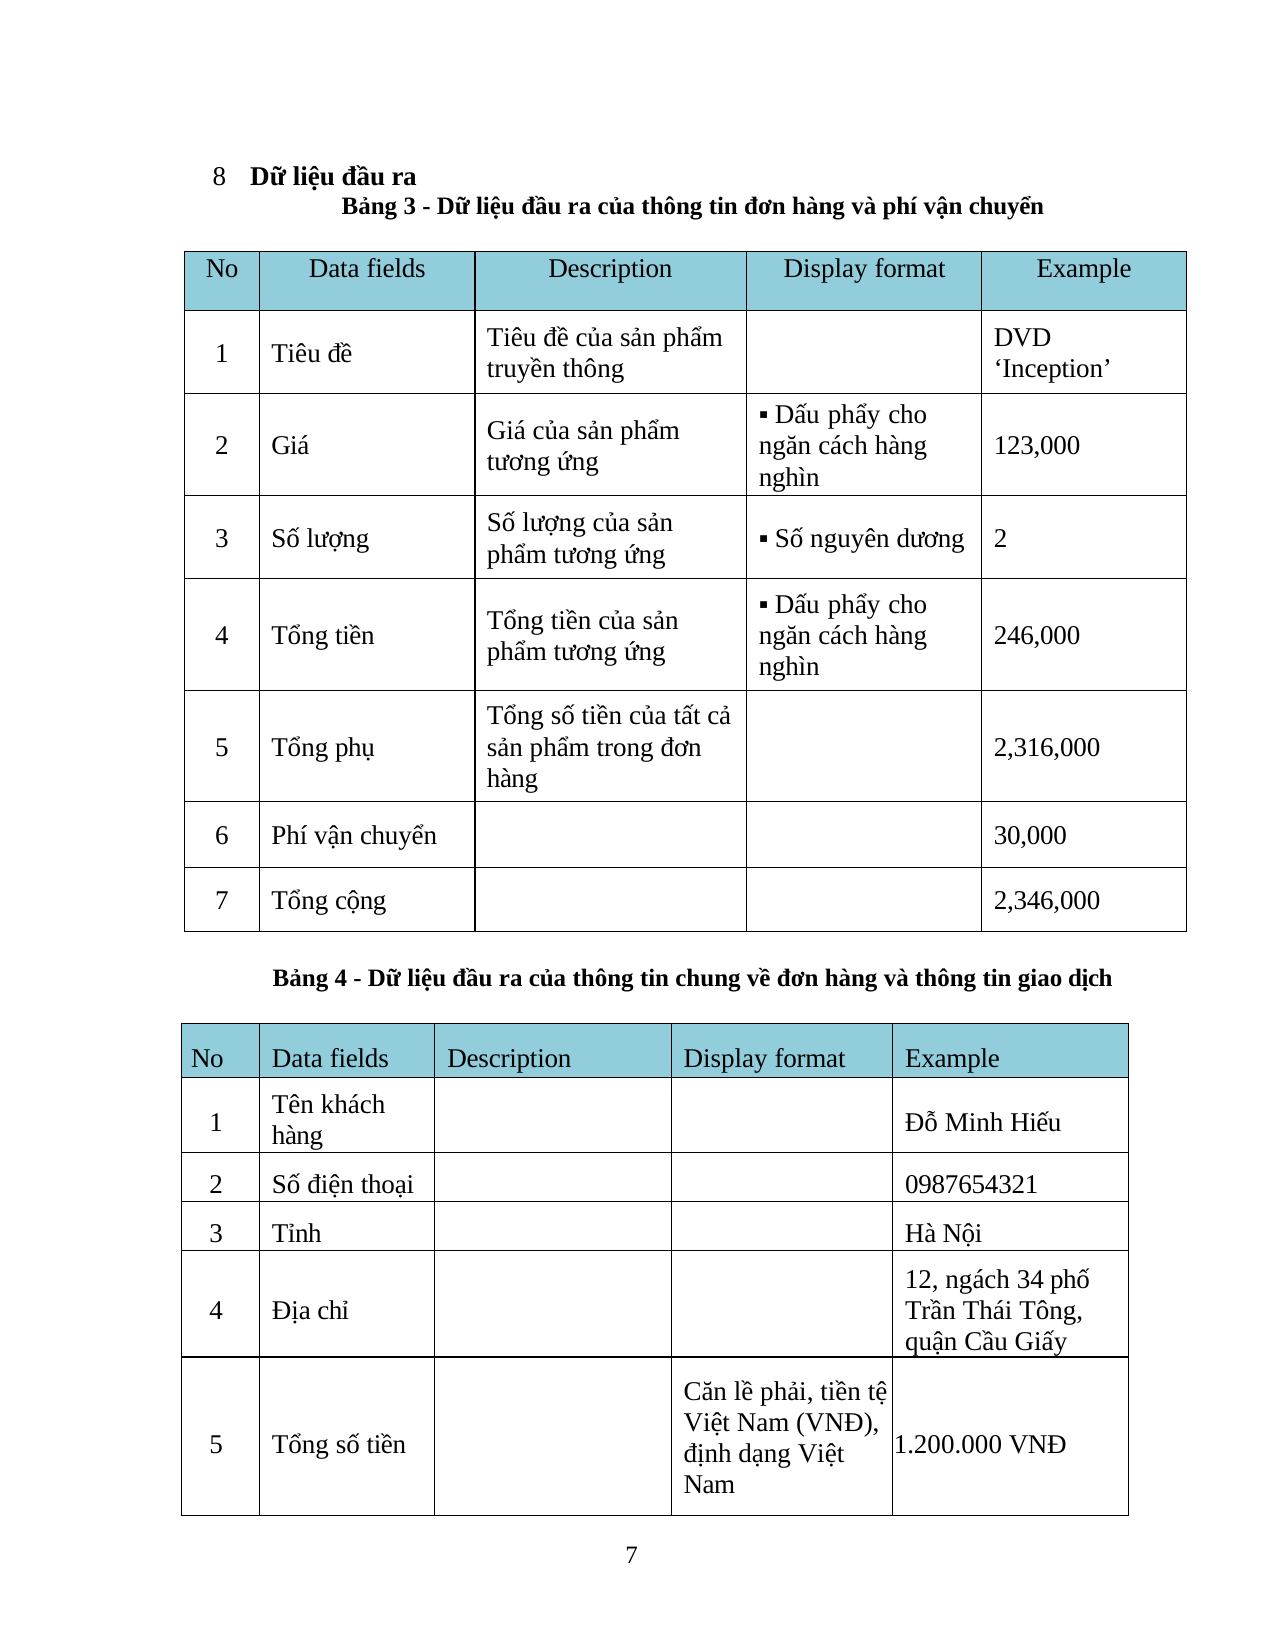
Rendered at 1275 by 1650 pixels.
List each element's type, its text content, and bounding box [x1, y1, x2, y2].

table_cell Tổng tiền của sản phẩm tương ứng [476, 579, 746, 689]
table_cell [747, 691, 981, 801]
table_header Data fields [260, 1024, 434, 1077]
table_cell Dấu phẩy cho ngăn cách hàng nghìn [747, 394, 981, 495]
table_cell Tiêu đề của sản phẩm truyền thông [476, 311, 746, 393]
table_cell Tổng tiền [260, 579, 474, 689]
table_cell 5 [185, 691, 259, 801]
table_cell 3 [185, 496, 259, 578]
table_header No [182, 1024, 259, 1077]
table_cell Tổng số tiền của tất cả sản phẩm trong đơn hàng [476, 691, 746, 801]
table_cell [747, 802, 981, 867]
table_cell Tỉnh [260, 1202, 434, 1249]
table_cell 1.200.000 VNĐ [893, 1358, 1128, 1515]
table_cell Tổng phụ [260, 691, 474, 801]
table_header Description [435, 1024, 671, 1077]
table_cell Đỗ Minh Hiếu [893, 1078, 1128, 1152]
table_header Display format [747, 252, 981, 310]
table_cell 6 [185, 802, 259, 867]
table_cell 3 [182, 1202, 259, 1249]
table_cell Tiêu đề [260, 311, 474, 393]
table_cell 4 [182, 1251, 259, 1356]
table_cell [435, 1078, 671, 1152]
table_cell Tổng cộng [260, 868, 474, 931]
table_cell [435, 1153, 671, 1201]
table_cell Căn lề phải, tiền tệ Việt Nam (VNĐ), định dạng Việt Nam [672, 1358, 892, 1515]
text Bảng 4 - Dữ liệu đầu ra của thông tin chung về đơn hàng và thông tin giao dịch [164, 963, 1221, 992]
table_cell Giá [260, 394, 474, 495]
table_cell [672, 1078, 892, 1152]
table_cell 30,000 [982, 802, 1186, 867]
text Bảng 3 - Dữ liệu đầu ra của thông tin đơn hàng và phí vận chuyển [164, 191, 1221, 220]
table_cell Tên khách hàng [260, 1078, 434, 1152]
table_header Example [893, 1024, 1128, 1077]
table_cell 123,000 [982, 394, 1186, 495]
table_cell 12, ngách 34 phố Trần Thái Tông, quận Cầu Giấy [893, 1251, 1128, 1356]
table_cell [747, 311, 981, 393]
table_cell Số lượng [260, 496, 474, 578]
table_cell DVD ‘Inception’ [982, 311, 1186, 393]
table_cell [672, 1153, 892, 1201]
table_cell [672, 1202, 892, 1249]
table_cell [476, 868, 746, 931]
table_cell Số điện thoại [260, 1153, 434, 1201]
table_cell [435, 1358, 671, 1515]
table_cell 2 [982, 496, 1186, 578]
table_cell 0987654321 [893, 1153, 1128, 1201]
table_cell Phí vận chuyển [260, 802, 474, 867]
table_cell [435, 1251, 671, 1356]
subtitle Dữ liệu đầu ra [212, 160, 1221, 191]
table_cell [435, 1202, 671, 1249]
table_cell [476, 802, 746, 867]
table_header Description [476, 252, 746, 310]
table_cell 2,346,000 [982, 868, 1186, 931]
table_cell Số lượng của sản phẩm tương ứng [476, 496, 746, 578]
table_header Data fields [260, 252, 474, 310]
table_header Display format [672, 1024, 892, 1077]
table_cell 1 [185, 311, 259, 393]
table_cell 2 [185, 394, 259, 495]
table_cell Số nguyên dương [747, 496, 981, 578]
table_cell Địa chỉ [260, 1251, 434, 1356]
table_cell Dấu phẩy cho ngăn cách hàng nghìn [747, 579, 981, 689]
table_cell [747, 868, 981, 931]
table_cell [672, 1251, 892, 1356]
table_cell 246,000 [982, 579, 1186, 689]
table_cell 1 [182, 1078, 259, 1152]
table_cell Hà Nội [893, 1202, 1128, 1249]
table_cell 2 [182, 1153, 259, 1201]
table_cell Tổng số tiền [260, 1358, 434, 1515]
table_cell 4 [185, 579, 259, 689]
table_cell 7 [185, 868, 259, 931]
table_cell 5 [182, 1358, 259, 1515]
table_cell 2,316,000 [982, 691, 1186, 801]
table_header Example [982, 252, 1186, 310]
table_cell Giá của sản phẩm tương ứng [476, 394, 746, 495]
table_header No [185, 252, 259, 310]
